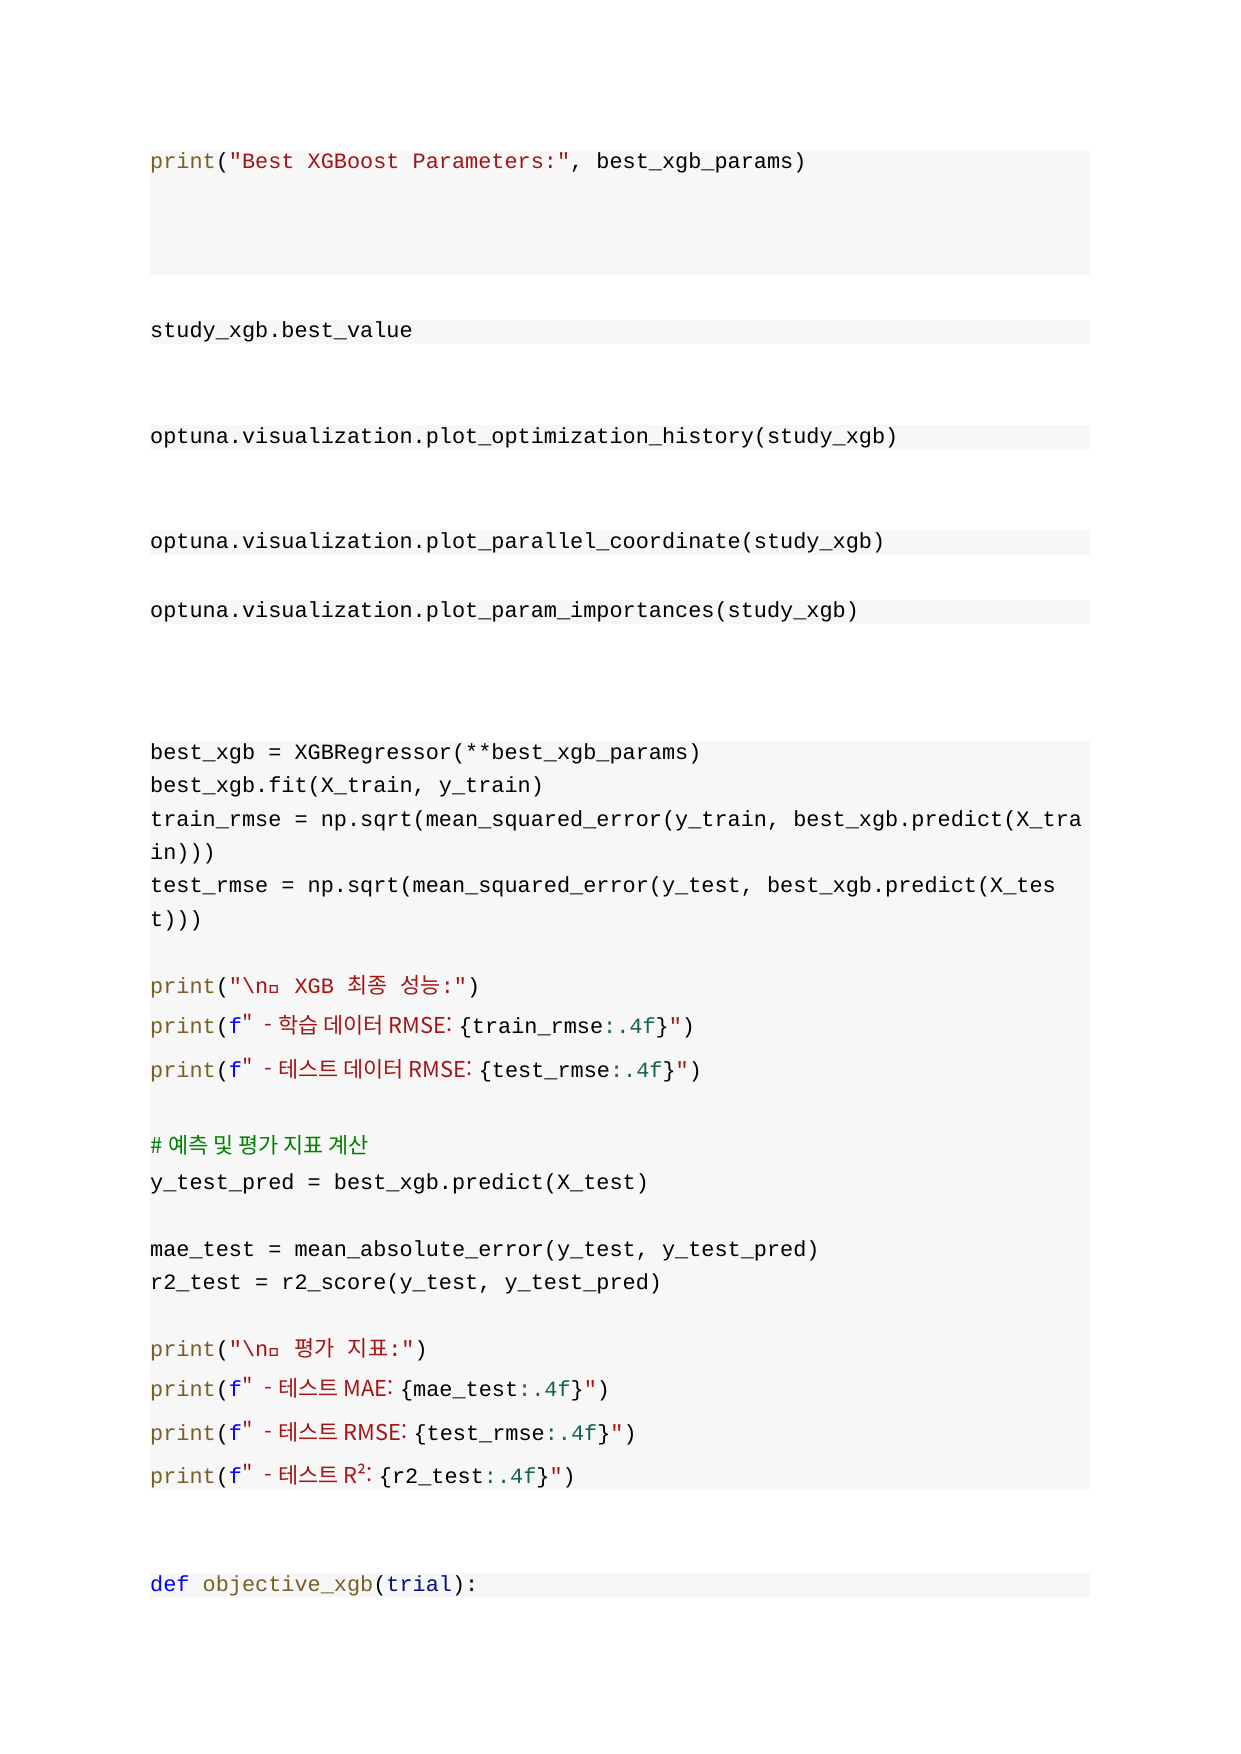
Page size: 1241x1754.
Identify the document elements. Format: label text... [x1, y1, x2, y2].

text optuna.visualization.plot_param_importances(study_xgb) [150, 600, 1090, 624]
text print(f" - 테스트 MAE: {mae_test:.4f}") [150, 1371, 1090, 1403]
text best_xgb.fit(X_train, y_train) [150, 774, 1090, 799]
text train_rmse = np.sqrt(mean_squared_error(y_train, best_xgb.predict(X_train))) [150, 808, 1090, 866]
text y_test_pred = best_xgb.predict(X_test) [150, 1171, 1090, 1196]
text # 예측 및 평가 지표 계산 [150, 1128, 1090, 1160]
text r2_test = r2_score(y_test, y_test_pred) [150, 1271, 1090, 1296]
text test_rmse = np.sqrt(mean_squared_error(y_test, best_xgb.predict(X_test))) [150, 875, 1090, 933]
text print(f" - 테스트 R²: {r2_test:.4f}") [150, 1458, 1090, 1490]
text optuna.visualization.plot_optimization_history(study_xgb) [150, 425, 1090, 450]
text print(f" - 테스트 데이터 RMSE: {test_rmse:.4f}") [150, 1052, 1090, 1083]
text print(f" - 학습 데이터 RMSE: {train_rmse:.4f}") [150, 1008, 1090, 1040]
text best_xgb = XGBRegressor(**best_xgb_params) [150, 741, 1090, 766]
text print("Best XGBoost Parameters:", best_xgb_params) [150, 150, 1090, 175]
text print("\n🔥 XGB 최종 성능:") [150, 975, 1090, 1000]
text optuna.visualization.plot_parallel_coordinate(study_xgb) [150, 530, 1090, 555]
text mae_test = mean_absolute_error(y_test, y_test_pred) [150, 1238, 1090, 1262]
text print(f" - 테스트 RMSE: {test_rmse:.4f}") [150, 1414, 1090, 1447]
text print("\n📊 평가 지표:") [150, 1338, 1090, 1363]
text def objective_xgb(trial): [150, 1573, 1090, 1597]
text study_xgb.best_value [150, 320, 1090, 344]
